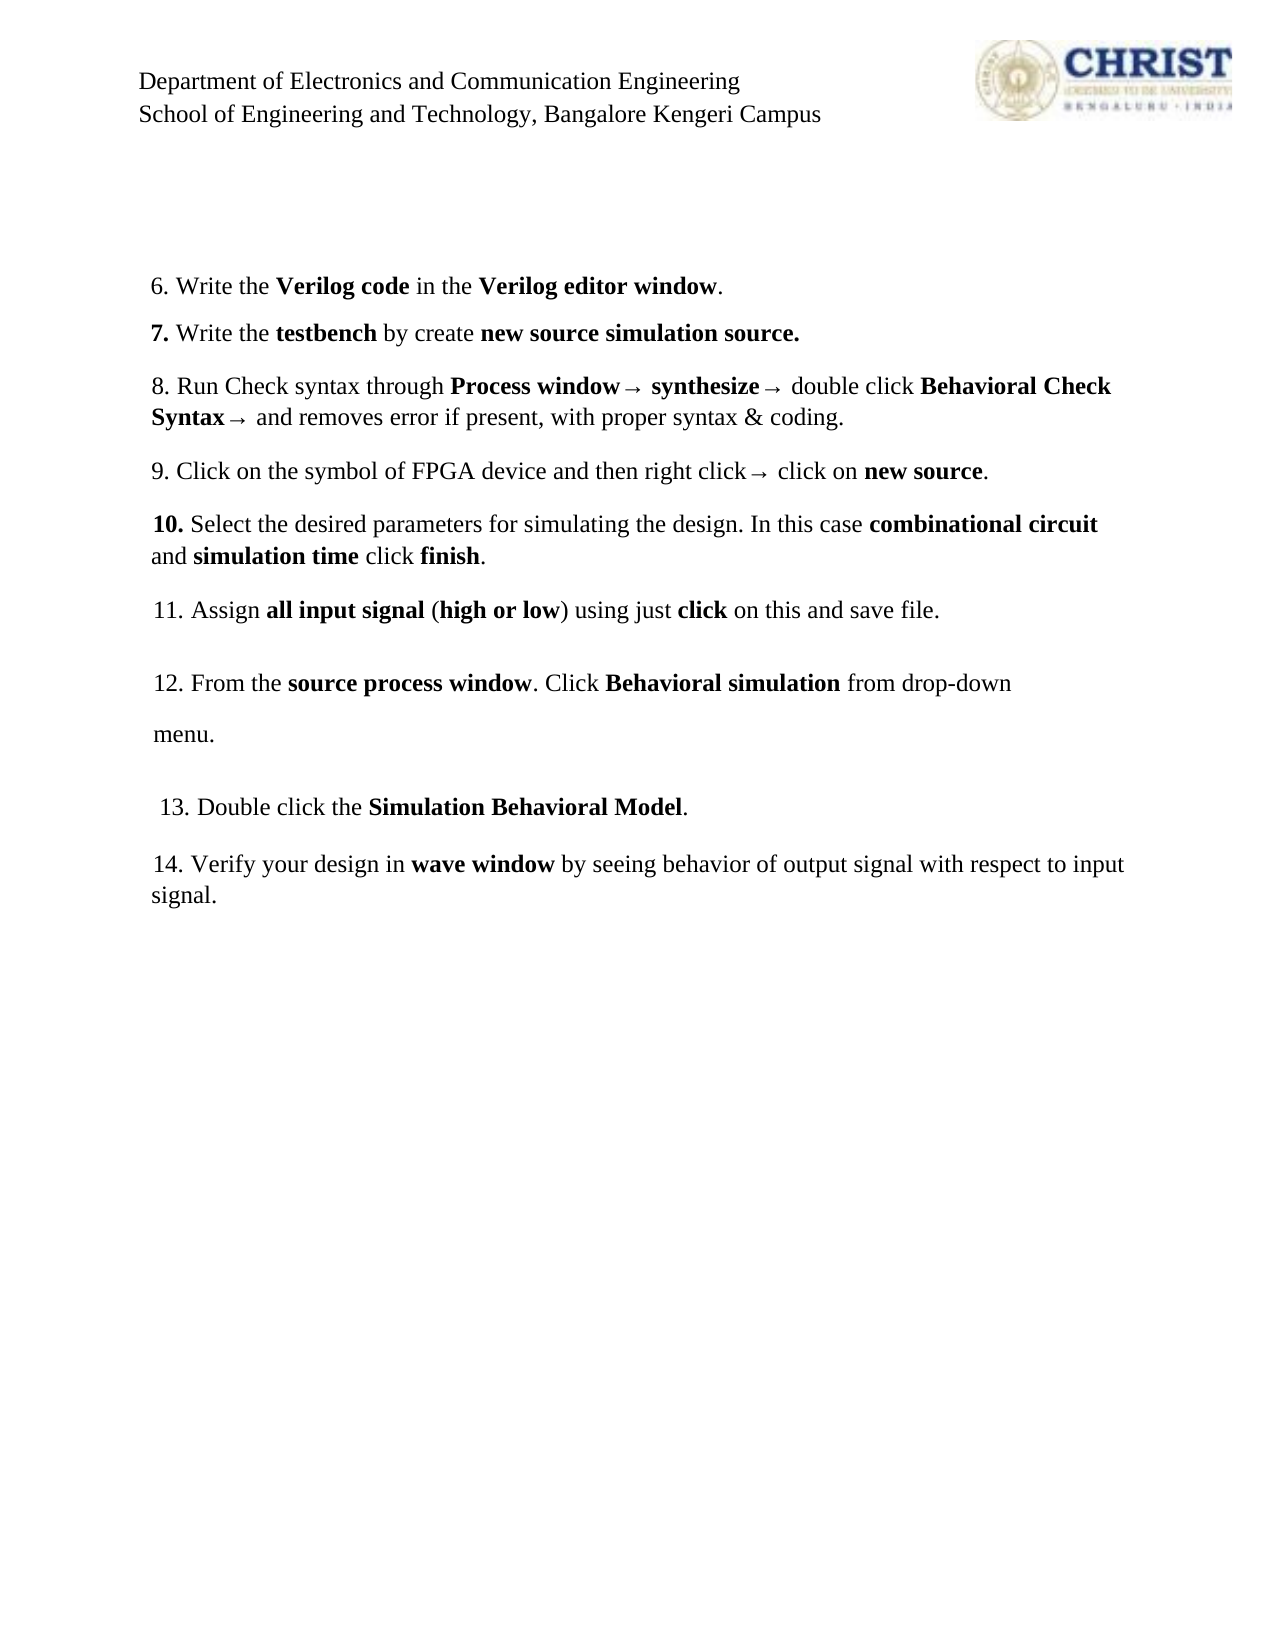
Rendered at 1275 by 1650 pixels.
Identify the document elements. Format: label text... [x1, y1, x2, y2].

list Click on the symbol of FPGA device and then right click→ click on new source. [151, 456, 1271, 485]
list Run Check syntax through Process window→ synthesize→ double click Behavioral Check Syntax→ and removes error if present, with proper syntax & coding. [151, 371, 1111, 431]
list From the source process window. Click Behavioral simulation from drop-down menu. [153, 668, 1012, 748]
text and simulation time click finish. [151, 541, 1271, 570]
list Assign all input signal (high or low) using just click on this and save file. [153, 595, 1271, 623]
list Double click the Simulation Behavioral Model. [159, 792, 1271, 821]
list Write the Verilog code in the Verilog editor window. [150, 271, 1271, 300]
picture [974, 40, 1233, 121]
list Select the desired parameters for simulating the design. In this case combinational circuit [153, 509, 1271, 538]
list Verify your design in wave window by seeing behavior of output signal with respect to input signal. [151, 849, 1124, 908]
list Write the testbench by create new source simulation source. [150, 318, 1271, 347]
